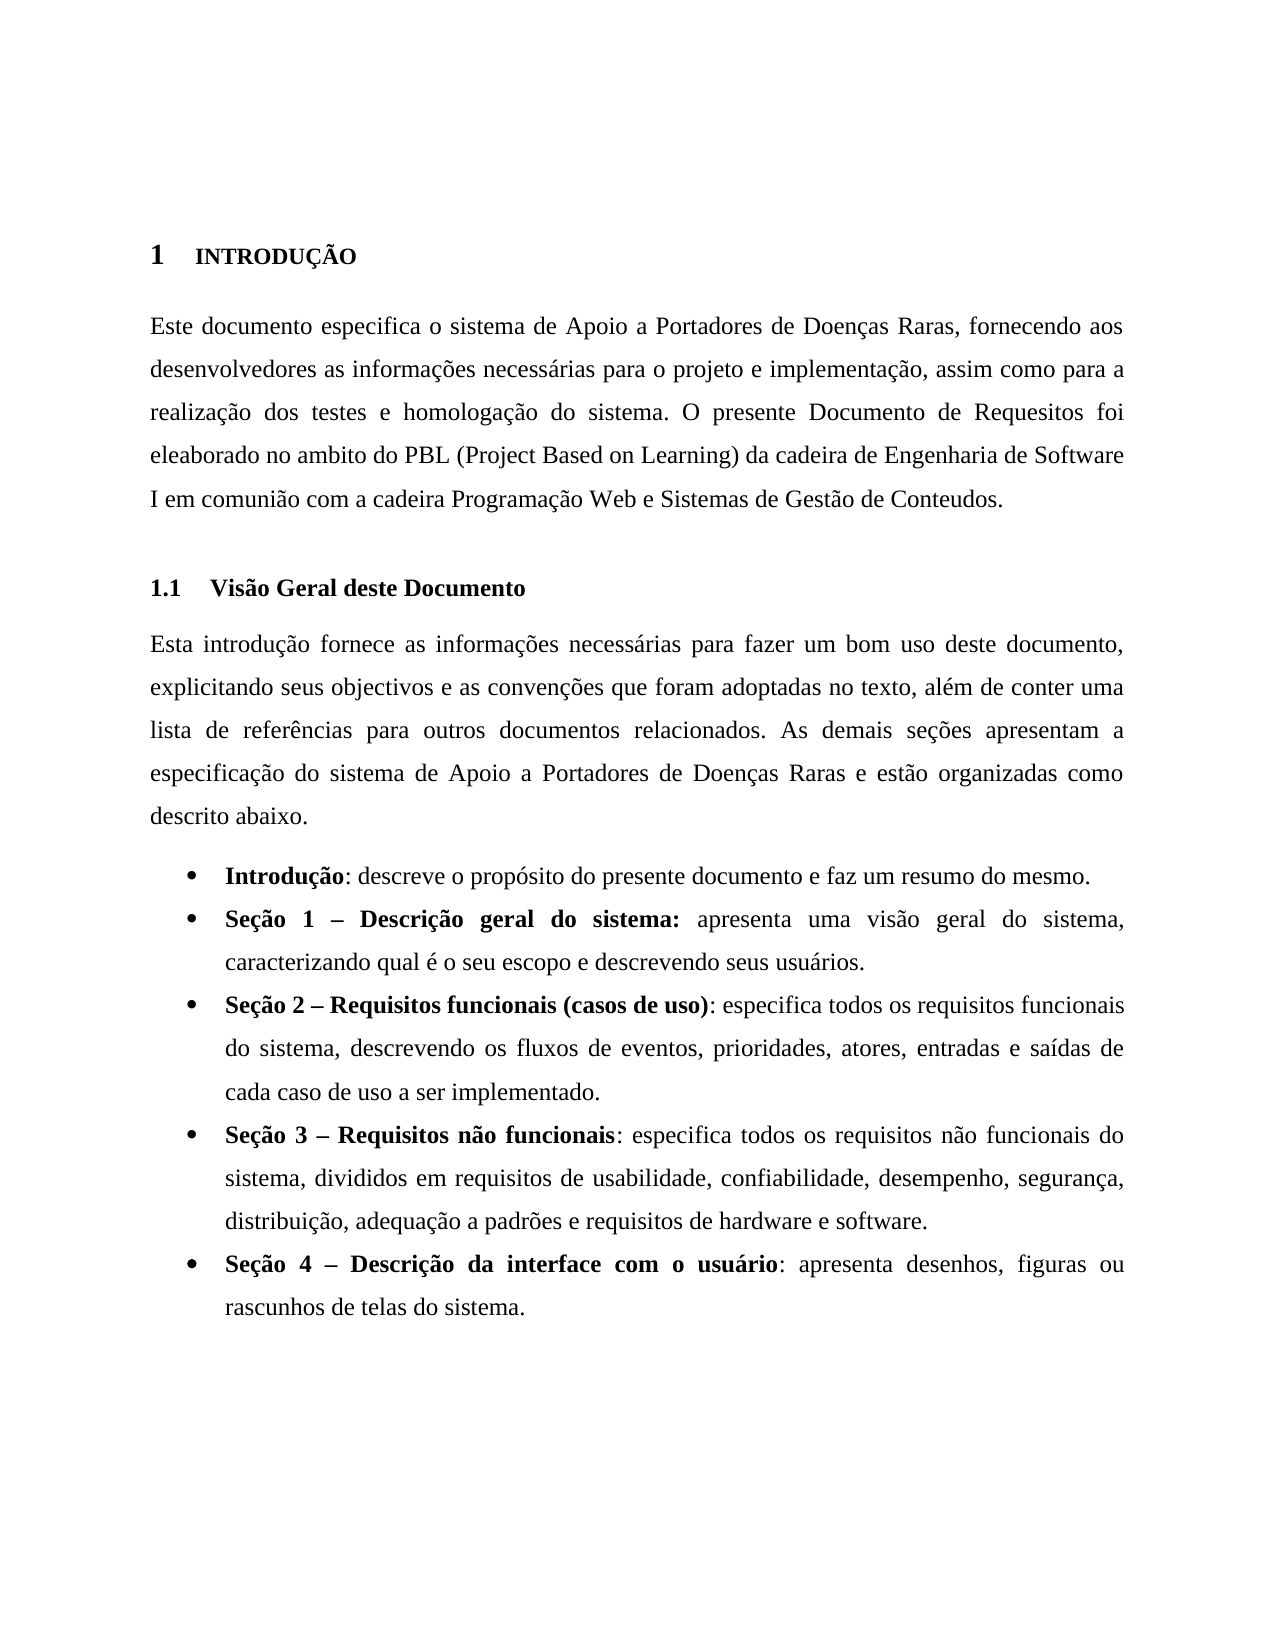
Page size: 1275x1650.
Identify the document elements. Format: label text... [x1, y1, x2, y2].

list Seção 2 – Requisitos funcionais (casos de uso): especifica todos os requisitos funcionais do sistema, descrevendo os fluxos de eventos, prioridades, atores, entradas e saídas de cada caso de uso a ser implementado. [187, 990, 1125, 1105]
subtitle Visão Geral deste Documento [150, 573, 1125, 601]
list Introdução: descreve o propósito do presente documento e faz um resumo do mesmo. [187, 861, 1125, 890]
list Seção 4 – Descrição da interface com o usuário: apresenta desenhos, figuras ou rascunhos de telas do sistema. [187, 1249, 1125, 1321]
subtitle introdução [150, 237, 1125, 271]
list Seção 1 – Descrição geral do sistema: apresenta uma visão geral do sistema, caracterizando qual é o seu escopo e descrevendo seus usuários. [187, 904, 1125, 976]
text Este documento especifica o sistema de Apoio a Portadores de Doenças Raras, fornecendo aos desenvolvedores as informações necessárias para o projeto e implementação, assim como para a realização dos testes e homologação do sistema. O presente Documento de Requesitos foi eleaborado no ambito do PBL (Project Based on Learning) da cadeira de Engenharia de Software I em comunião com a cadeira Programação Web e Sistemas de Gestão de Conteudos. [150, 311, 1125, 512]
list Seção 3 – Requisitos não funcionais: especifica todos os requisitos não funcionais do sistema, divididos em requisitos de usabilidade, confiabilidade, desempenho, segurança, distribuição, adequação a padrões e requisitos de hardware e software. [187, 1120, 1125, 1235]
text Esta introdução fornece as informações necessárias para fazer um bom uso deste documento, explicitando seus objectivos e as convenções que foram adoptadas no texto, além de conter uma lista de referências para outros documentos relacionados. As demais seções apresentam a especificação do sistema de Apoio a Portadores de Doenças Raras e estão organizadas como descrito abaixo. [150, 629, 1125, 830]
